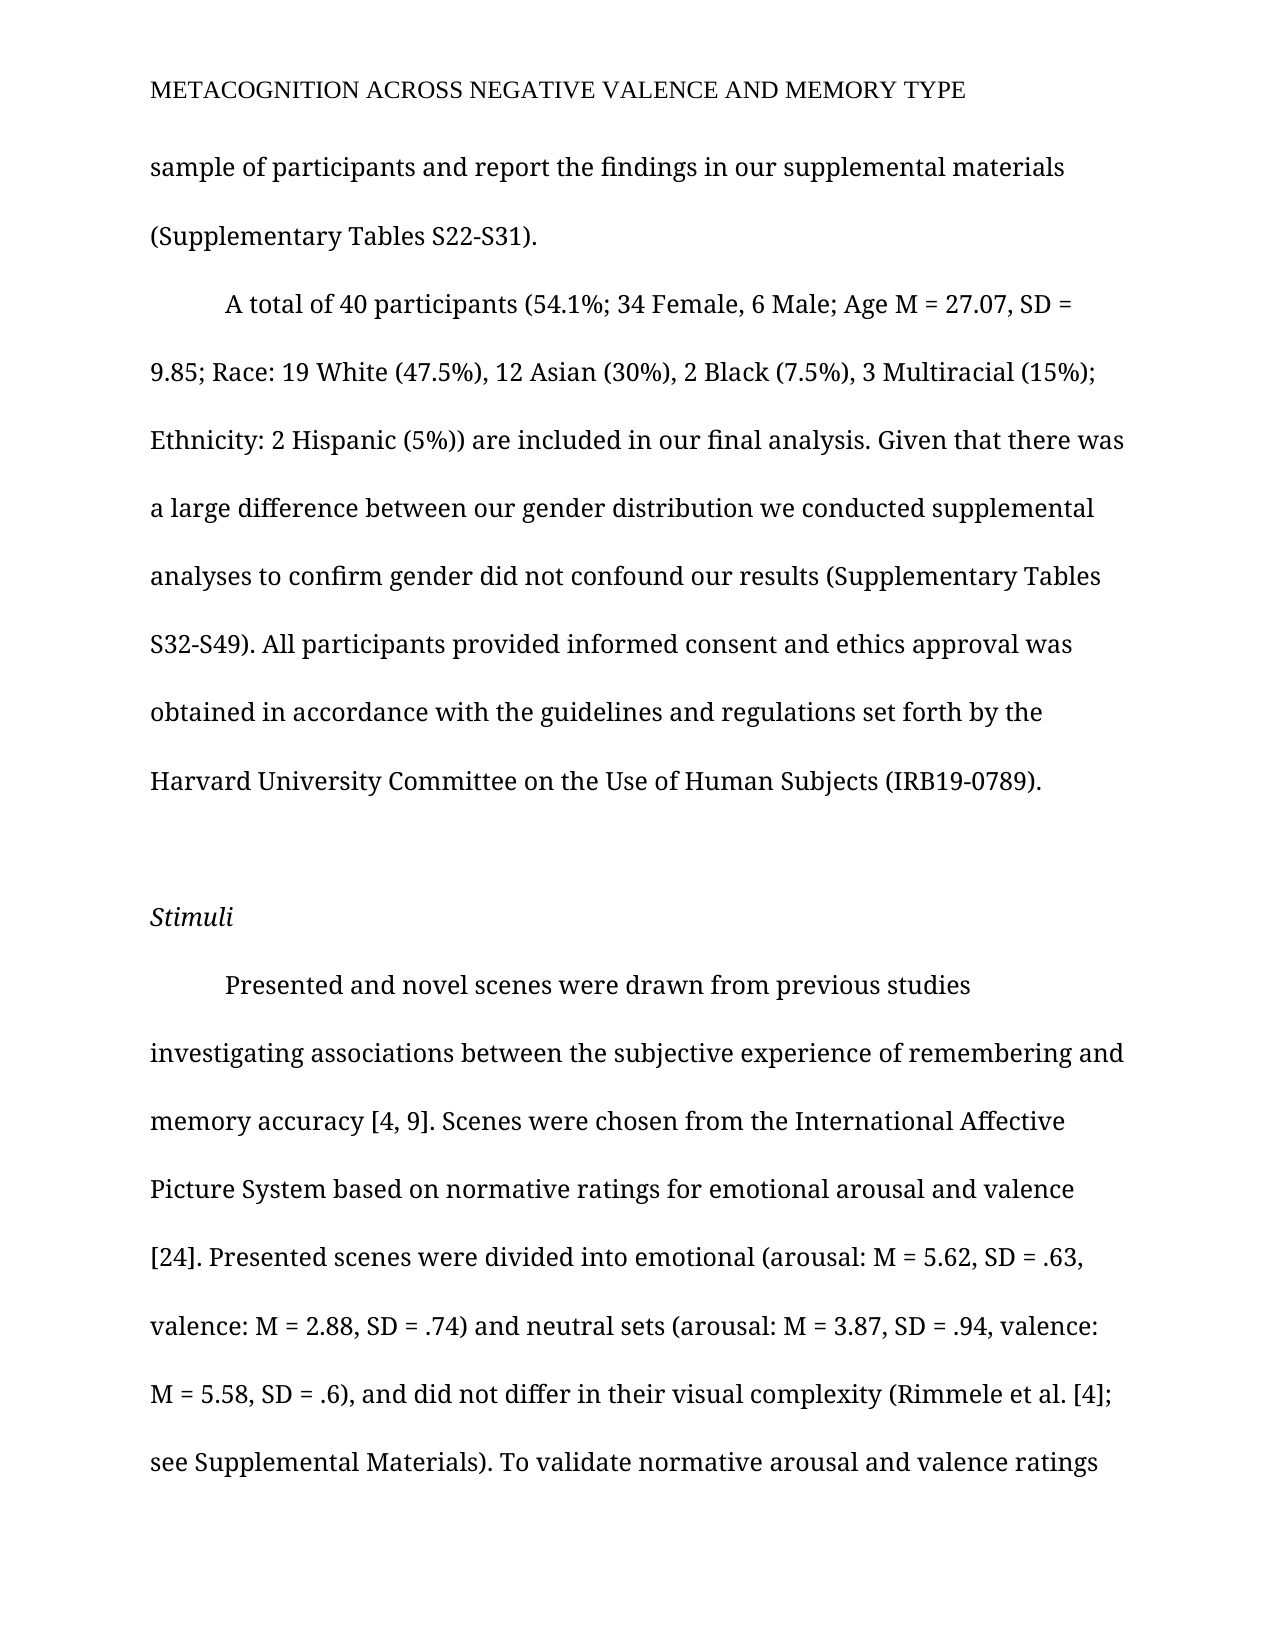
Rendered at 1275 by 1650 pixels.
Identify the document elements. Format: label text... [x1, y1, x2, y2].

text A total of 40 participants (54.1%; 34 Female, 6 Male; Age M = 27.07, SD = 9.85; Race: 19 White (47.5%), 12 Asian (30%), 2 Black (7.5%), 3 Multiracial (15%); Ethnicity: 2 Hispanic (5%)) are included in our final analysis. Given that there was a large difference between our gender distribution we conducted supplemental analyses to confirm gender did not confound our results (Supplementary Tables S32-S49). All participants provided informed consent and ethics approval was obtained in accordance with the guidelines and regulations set forth by the Harvard University Committee on the Use of Human Subjects (IRB19-0789). [150, 286, 1125, 797]
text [150, 150, 1125, 252]
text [150, 967, 1125, 1478]
text Stimuli [150, 899, 1125, 933]
